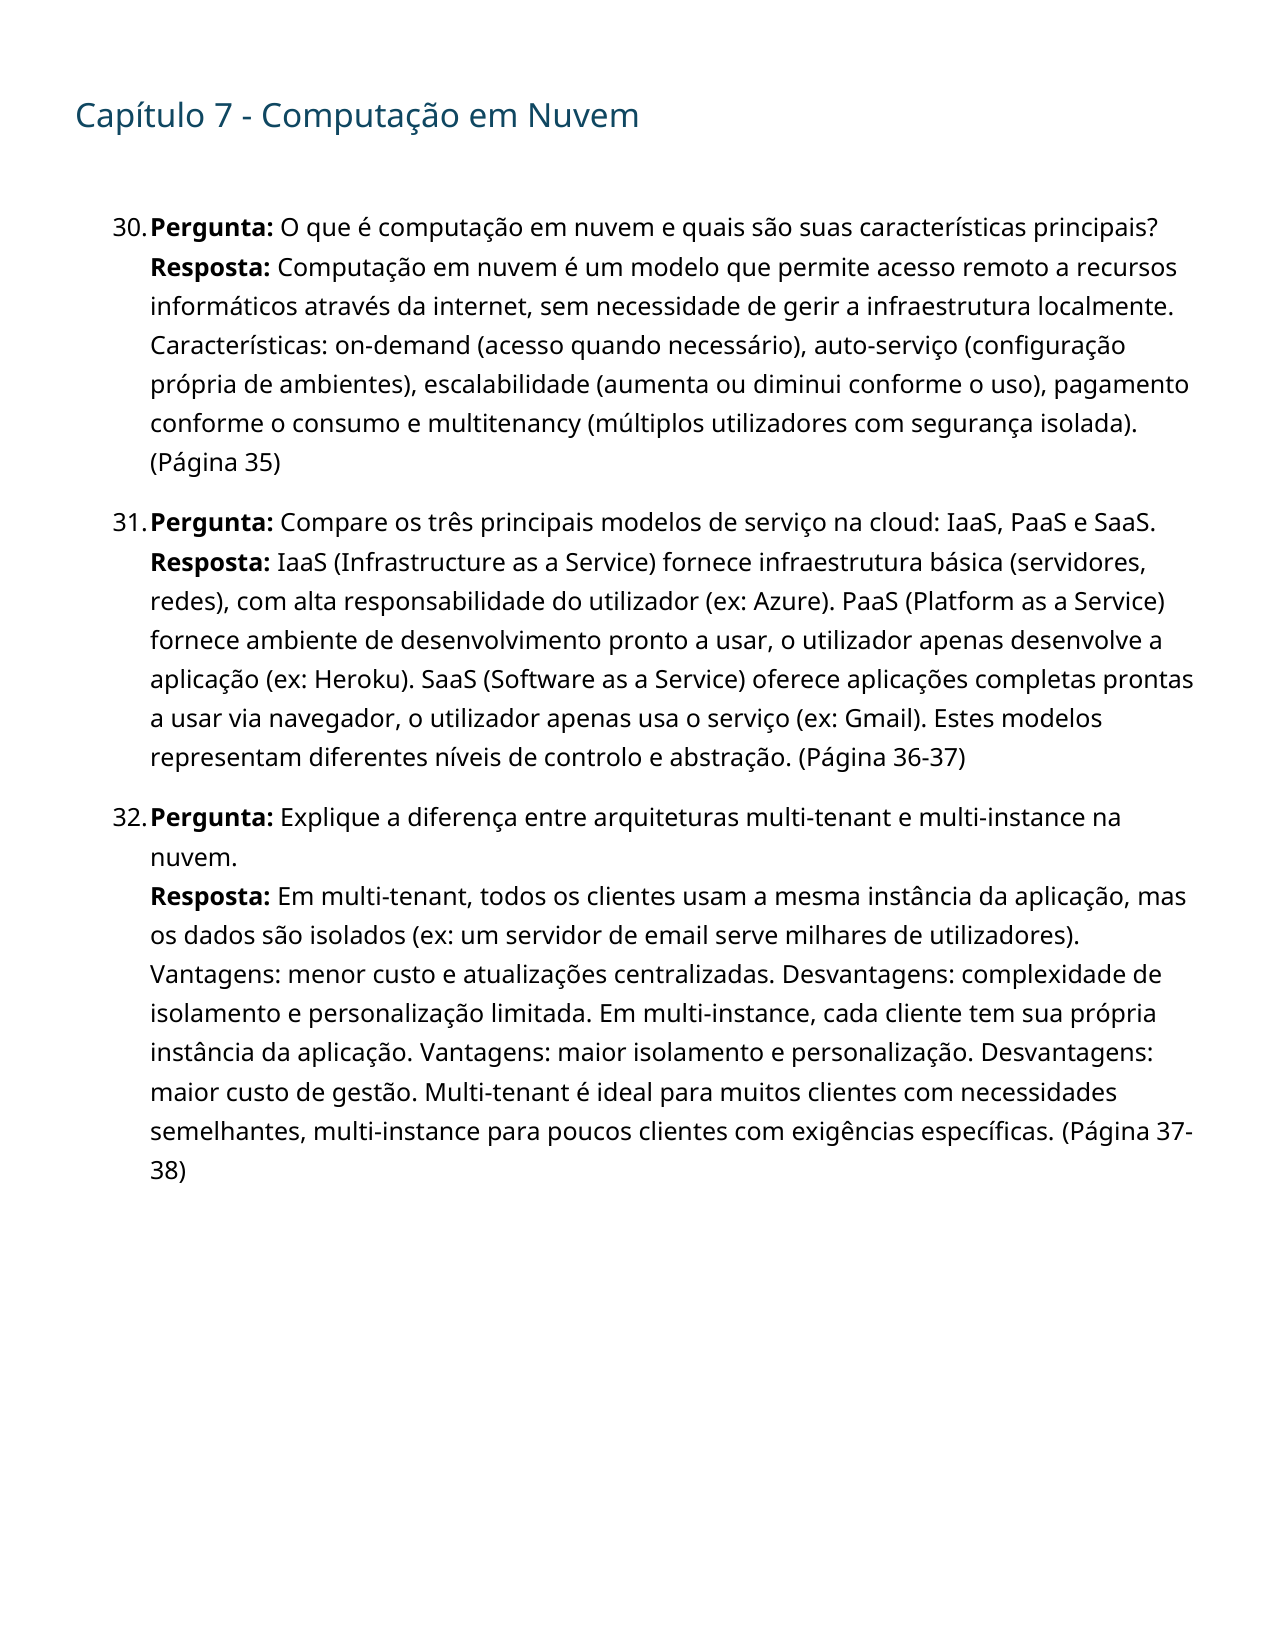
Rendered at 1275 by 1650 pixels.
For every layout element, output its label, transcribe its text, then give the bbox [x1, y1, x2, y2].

list Pergunta: O que é computação em nuvem e quais são suas características principais? Resposta: Computação em nuvem é um modelo que permite acesso remoto a recursos informáticos através da internet, sem necessidade de gerir a infraestrutura localmente. Características: on-demand (acesso quando necessário), auto-serviço (configuração própria de ambientes), escalabilidade (aumenta ou diminui conforme o uso), pagamento conforme o consumo e multitenancy (múltiplos utilizadores com segurança isolada). (Página 35) [112, 210, 1200, 479]
list Pergunta: Explique a diferença entre arquiteturas multi-tenant e multi-instance na nuvem. Resposta: Em multi-tenant, todos os clientes usam a mesma instância da aplicação, mas os dados são isolados (ex: um servidor de email serve milhares de utilizadores). Vantagens: menor custo e atualizações centralizadas. Desvantagens: complexidade de isolamento e personalização limitada. Em multi-instance, cada cliente tem sua própria instância da aplicação. Vantagens: maior isolamento e personalização. Desvantagens: maior custo de gestão. Multi-tenant é ideal para muitos clientes com necessidades semelhantes, multi-instance para poucos clientes com exigências específicas. (Página 37-38) [112, 800, 1200, 1187]
list Pergunta: Compare os três principais modelos de serviço na cloud: IaaS, PaaS e SaaS. Resposta: IaaS (Infrastructure as a Service) fornece infraestrutura básica (servidores, redes), com alta responsabilidade do utilizador (ex: Azure). PaaS (Platform as a Service) fornece ambiente de desenvolvimento pronto a usar, o utilizador apenas desenvolve a aplicação (ex: Heroku). SaaS (Software as a Service) oferece aplicações completas prontas a usar via navegador, o utilizador apenas usa o serviço (ex: Gmail). Estes modelos representam diferentes níveis de controlo e abstração. (Página 36-37) [112, 505, 1200, 774]
subtitle Capítulo 7 - Computação em Nuvem [75, 92, 1200, 137]
